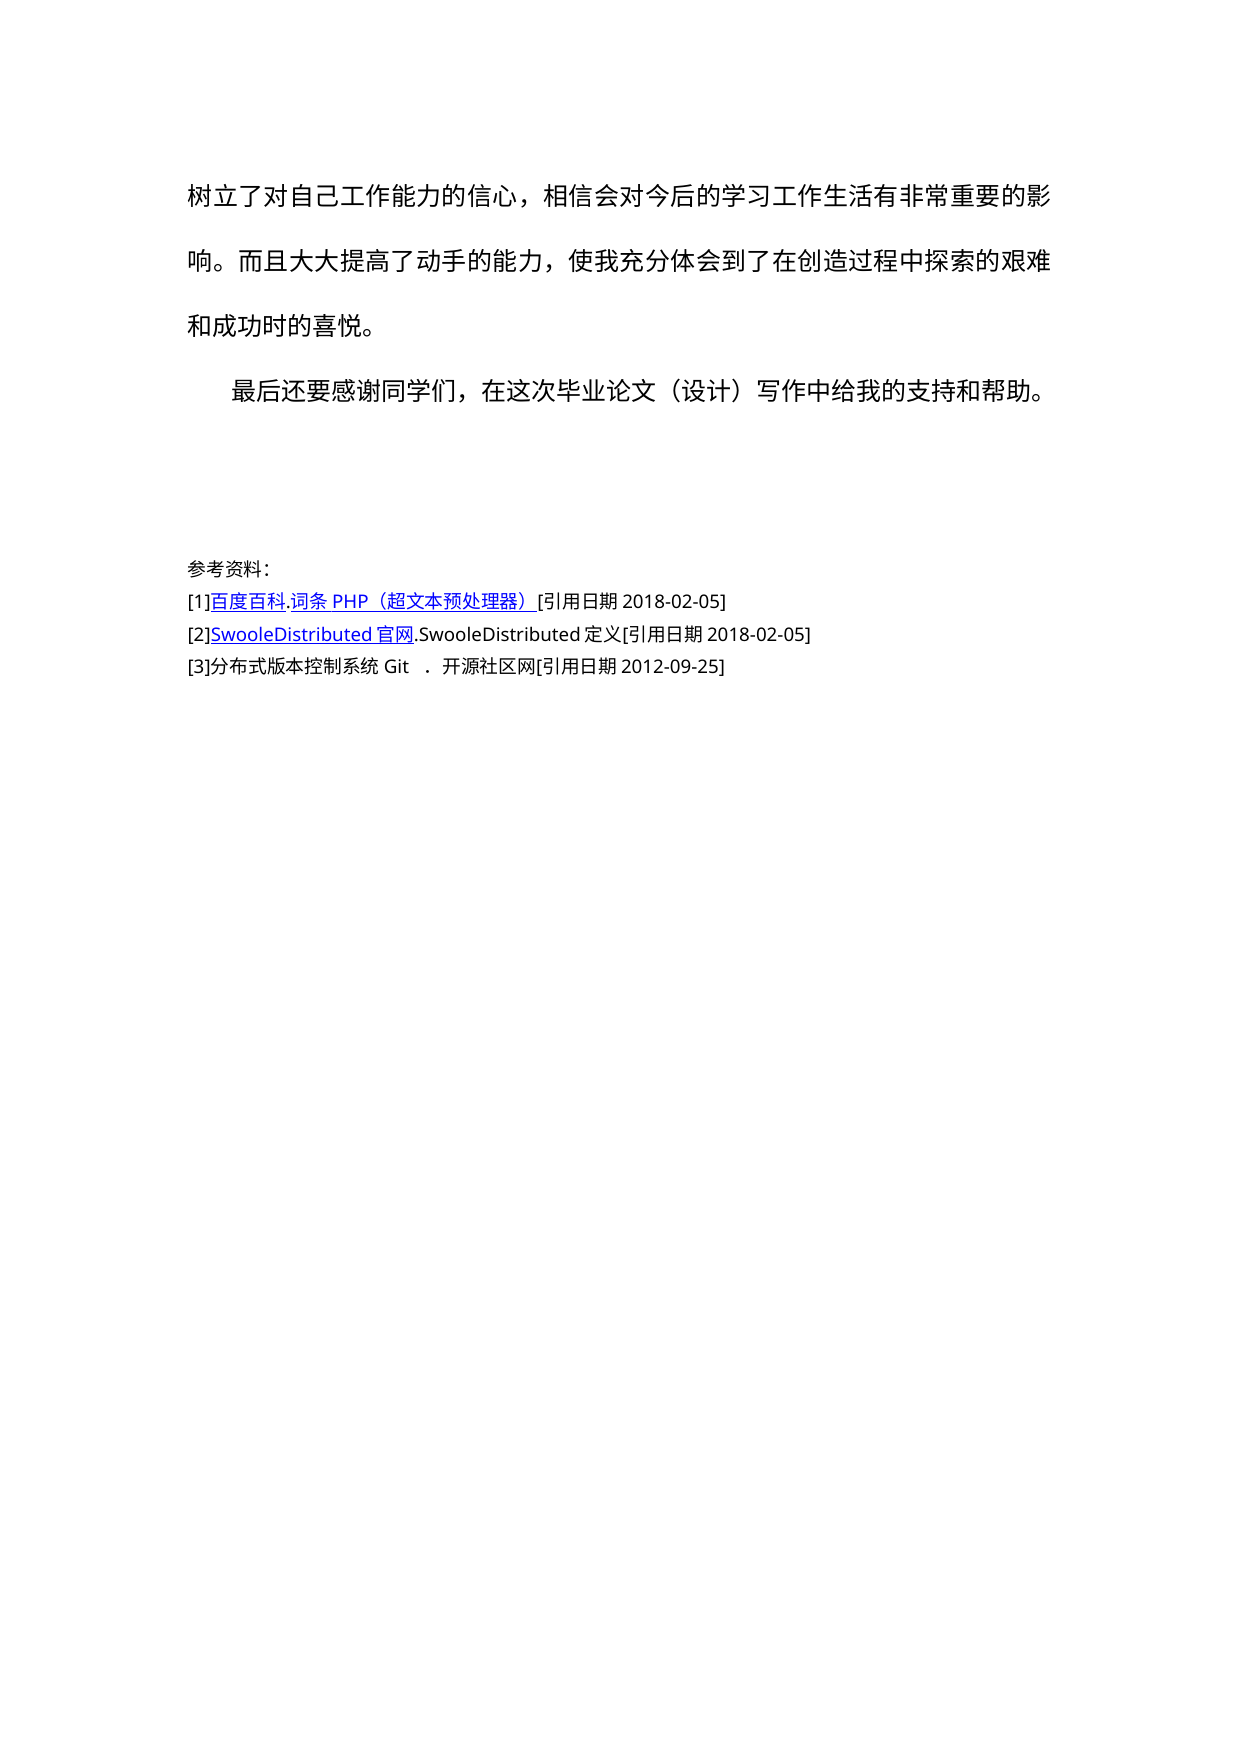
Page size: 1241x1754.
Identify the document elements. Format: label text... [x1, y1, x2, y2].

text [3]分布式版本控制系统 Git ．开源社区网[引用日期2012-09-25] [187, 649, 1053, 682]
text [1]百度百科.词条PHP（超文本预处理器）[引用日期2018-02-05] [187, 584, 1053, 617]
text 参考资料： [187, 552, 1009, 584]
text 最后还要感谢同学们，在这次毕业论文（设计）写作中给我的支持和帮助。 [187, 357, 1053, 422]
text [2]SwooleDistributed官网.SwooleDistributed定义[引用日期2018-02-05] [187, 617, 1053, 649]
